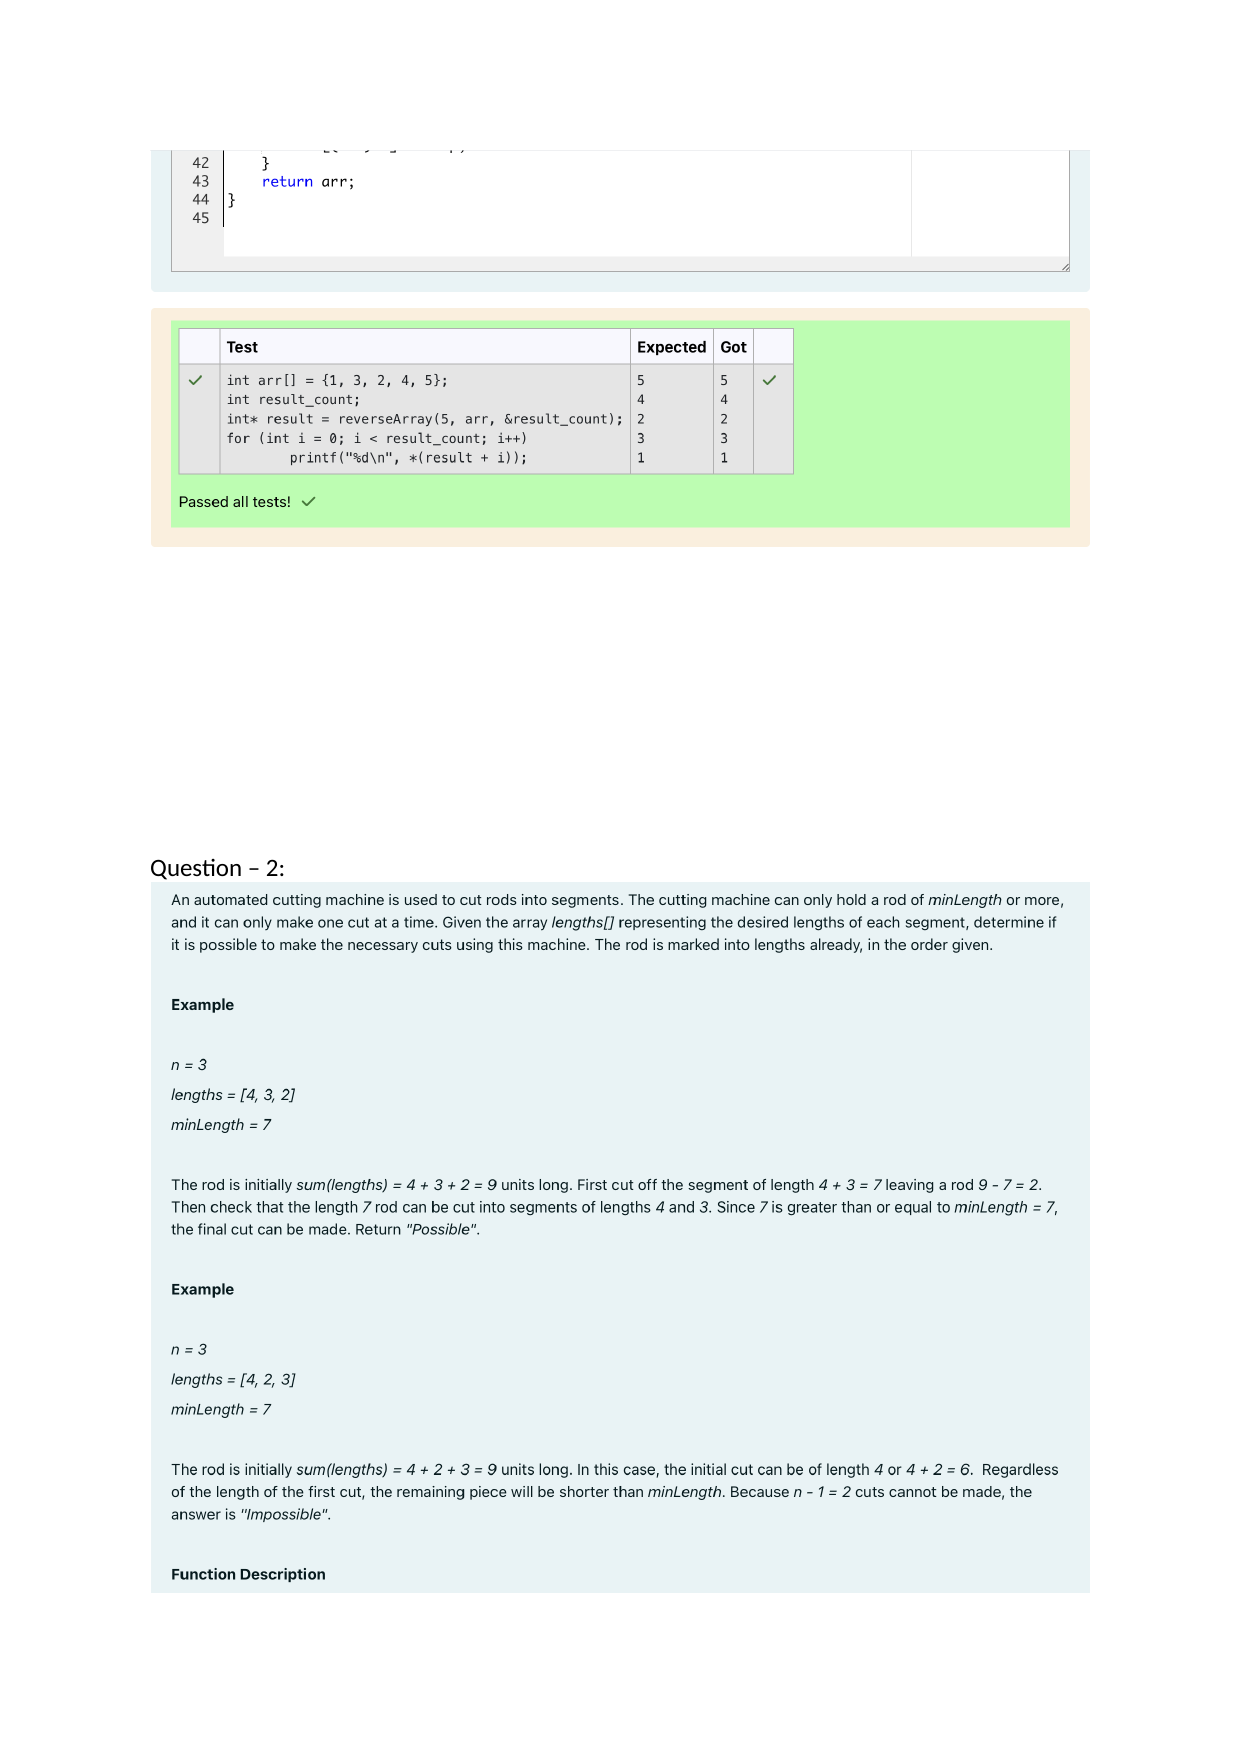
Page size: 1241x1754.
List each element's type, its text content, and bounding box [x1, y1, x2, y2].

picture [150, 882, 1091, 1593]
picture [150, 150, 1091, 547]
text Question – 2: [150, 852, 1090, 882]
